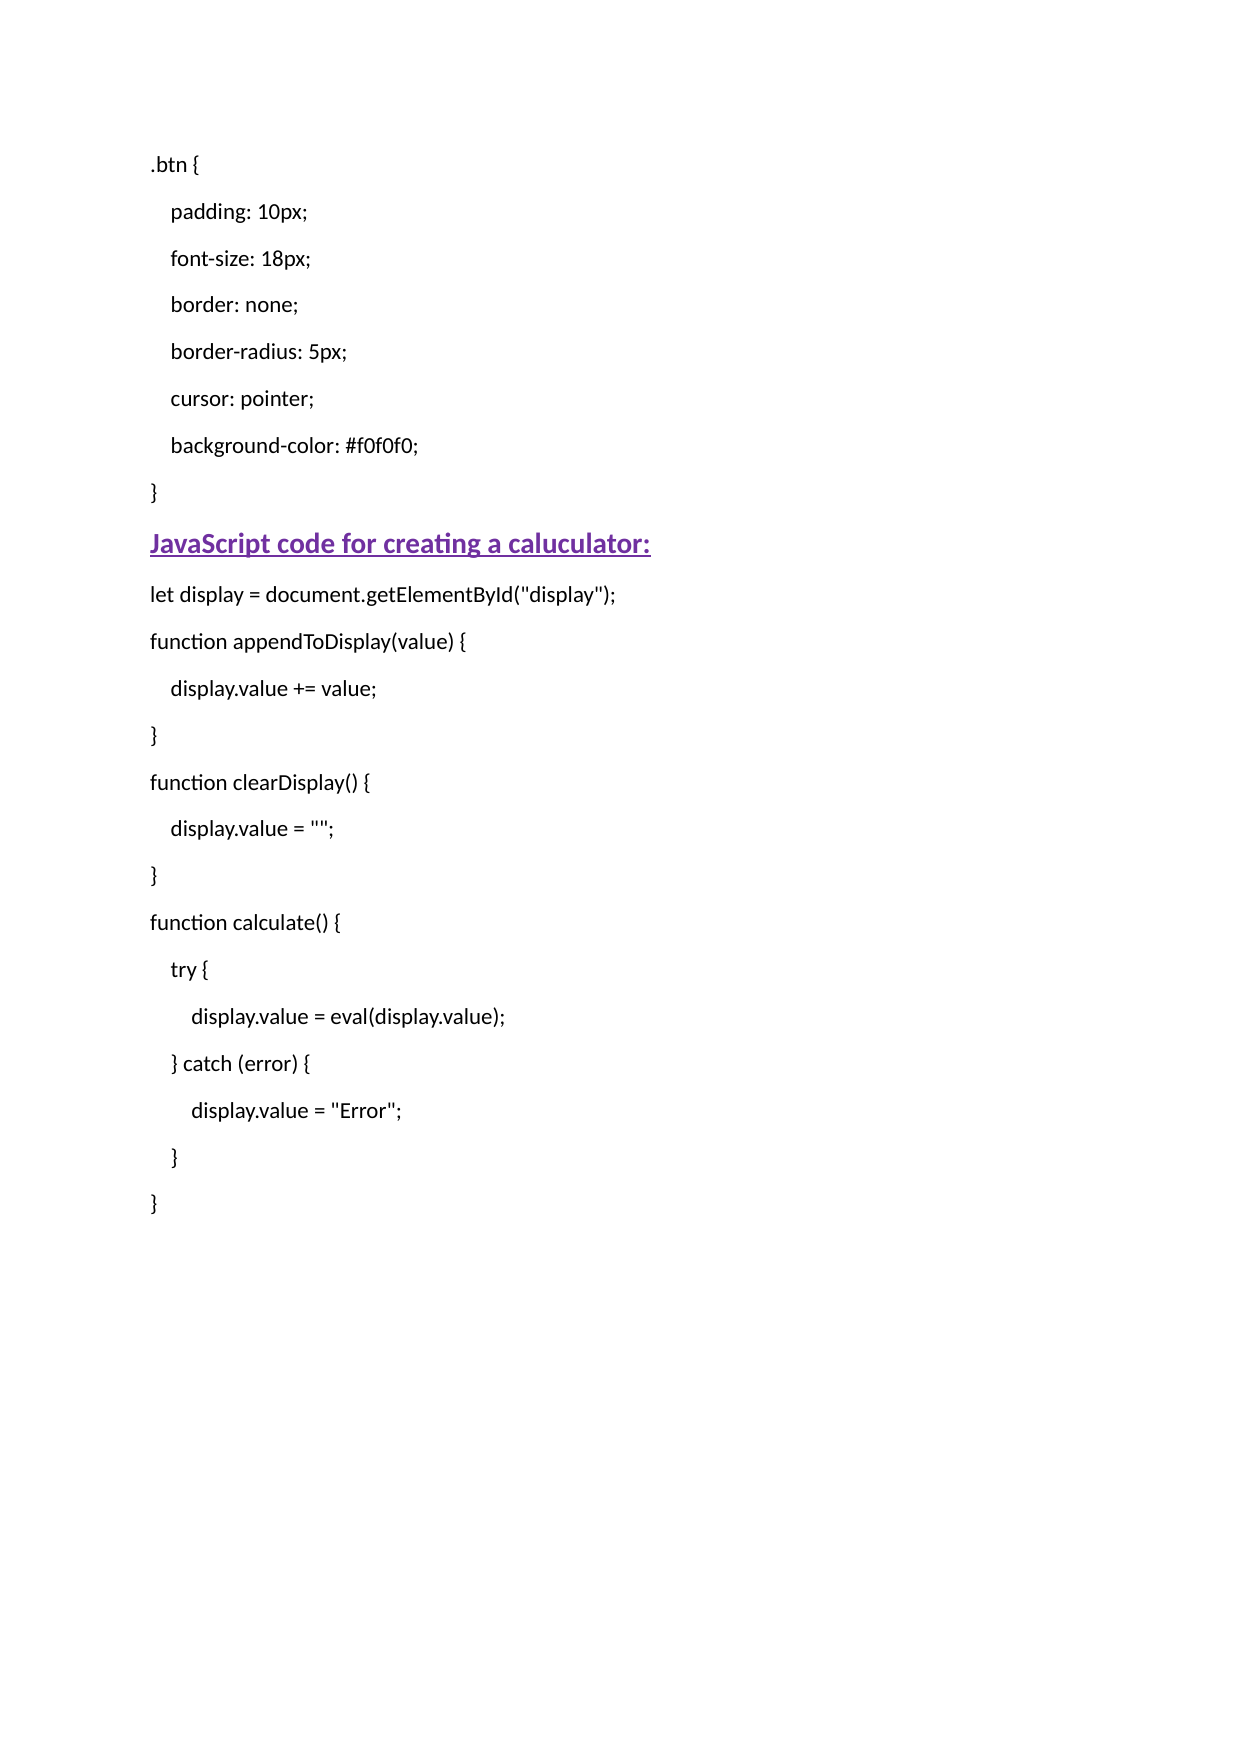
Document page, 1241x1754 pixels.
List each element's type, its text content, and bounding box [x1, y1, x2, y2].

text function clearDisplay() { [150, 768, 1090, 796]
text .btn { [150, 150, 1090, 178]
text display.value = ""; [150, 814, 1090, 842]
text padding: 10px; [150, 197, 1090, 225]
text display.value = eval(display.value); [150, 1002, 1090, 1030]
text display.value += value; [150, 674, 1090, 702]
text border: none; [150, 291, 1090, 319]
text cursor: pointer; [150, 384, 1090, 412]
text } [150, 861, 1090, 889]
text border-radius: 5px; [150, 337, 1090, 366]
text function calculate() { [150, 908, 1090, 936]
text background-color: #f0f0f0; [150, 431, 1090, 459]
text function appendToDisplay(value) { [150, 627, 1090, 655]
text } [150, 1143, 1090, 1171]
text } [150, 1189, 1090, 1217]
text let display = document.getElementById("display"); [150, 580, 1090, 608]
text JavaScript code for creating a caluculator: [150, 525, 1090, 561]
text try { [150, 955, 1090, 983]
text } [150, 721, 1090, 749]
text } [150, 478, 1090, 506]
text display.value = "Error"; [150, 1096, 1090, 1124]
text font-size: 18px; [150, 244, 1090, 272]
text } catch (error) { [150, 1049, 1090, 1077]
